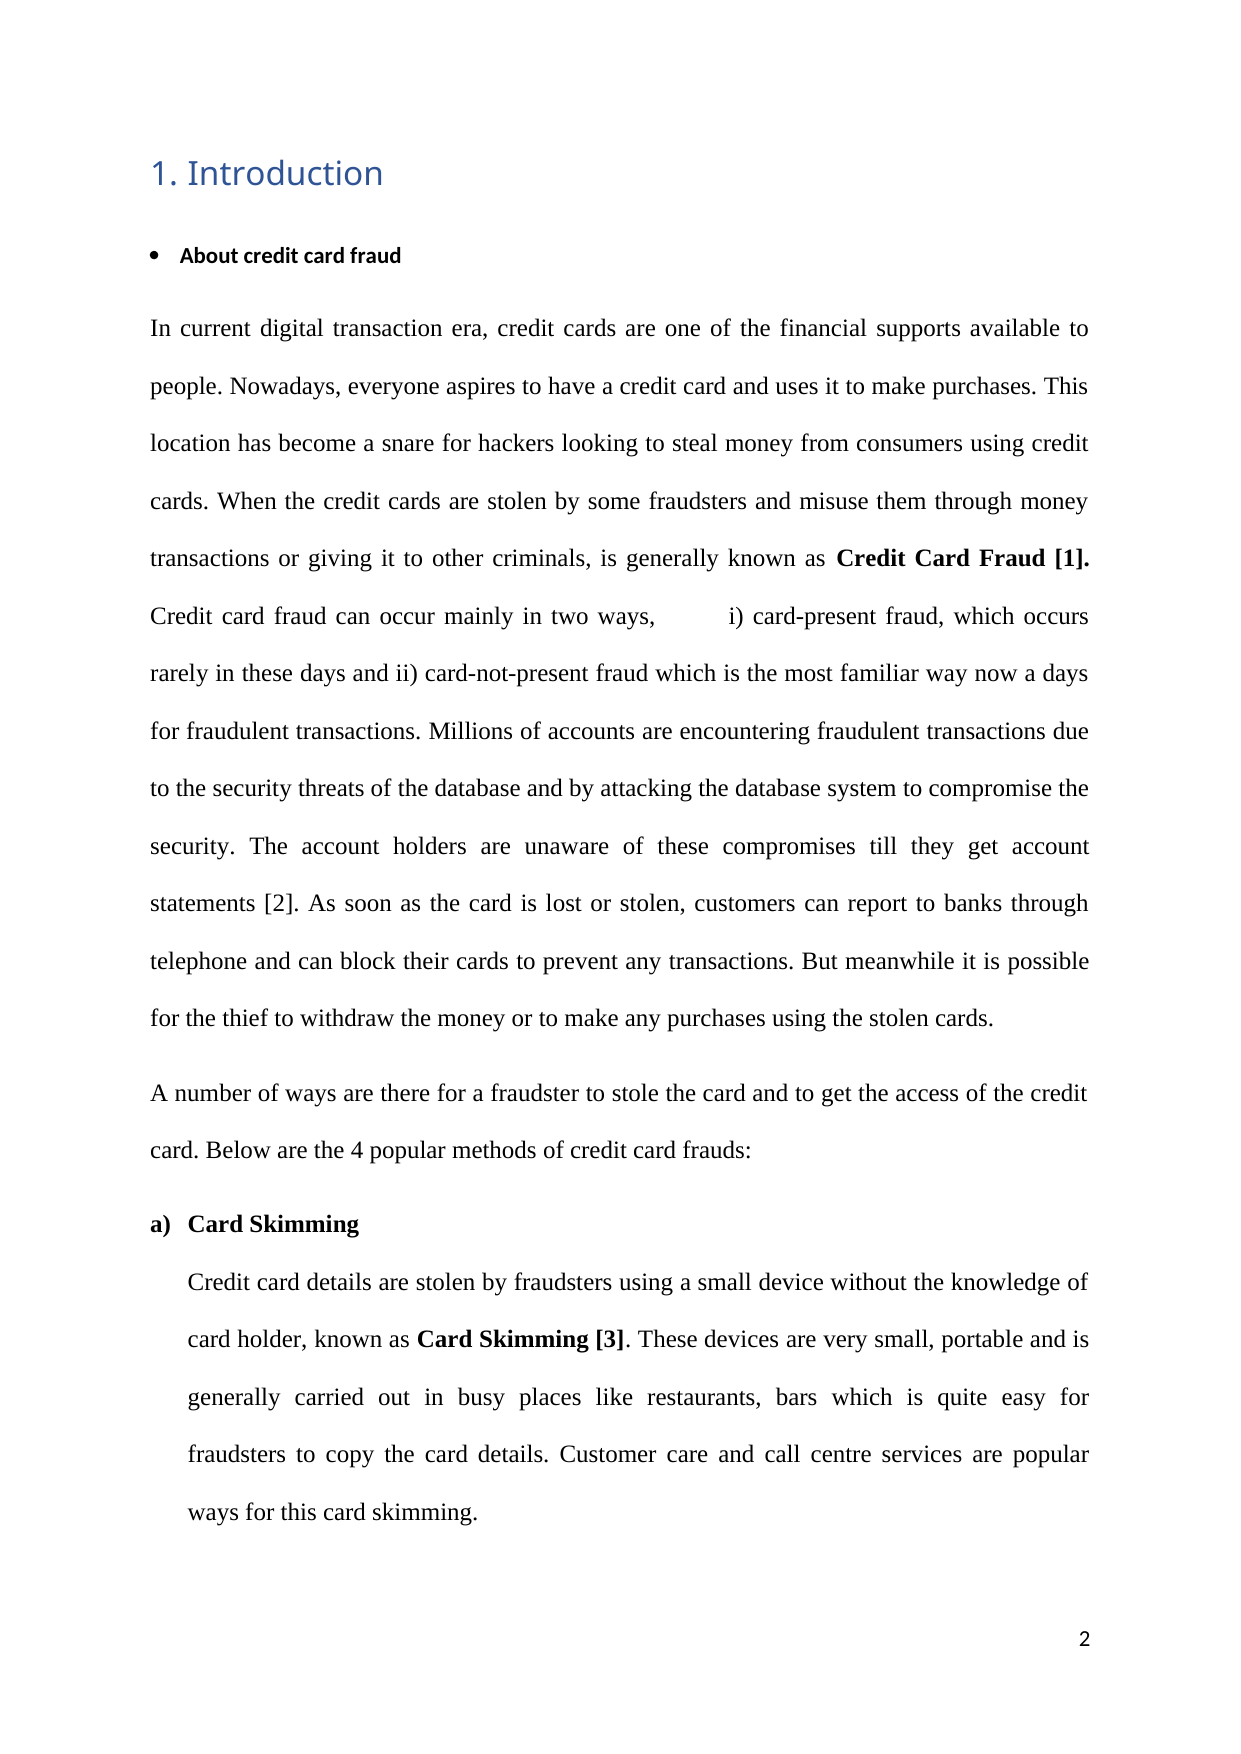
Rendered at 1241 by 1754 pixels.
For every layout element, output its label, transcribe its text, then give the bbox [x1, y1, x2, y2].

list Credit card details are stolen by fraudsters using a small device without the knowledge of card holder, known as Card Skimming [3]. These devices are very small, portable and is generally carried out in busy places like restaurants, bars which is quite easy for fraudsters to copy the card details. Customer care and call centre services are popular ways for this card skimming. [187, 1267, 1090, 1526]
list Card Skimming [150, 1209, 1090, 1238]
subtitle Introduction [150, 150, 1090, 195]
list About credit card fraud [150, 241, 1090, 269]
text In current digital transaction era, credit cards are one of the financial supports available to people. Nowadays, everyone aspires to have a credit card and uses it to make purchases. This location has become a snare for hackers looking to steal money from consumers using credit cards. When the credit cards are stolen by some fraudsters and misuse them through money transactions or giving it to other criminals, is generally known as Credit Card Fraud [1]. Credit card fraud can occur mainly in two ways, i) card-present fraud, which occurs rarely in these days and ii) card-not-present fraud which is the most familiar way now a days for fraudulent transactions. Millions of accounts are encountering fraudulent transactions due to the security threats of the database and by attacking the database system to compromise the security. The account holders are unaware of these compromises till they get account statements [2]. As soon as the card is lost or stolen, customers can report to banks through telephone and can block their cards to prevent any transactions. But meanwhile it is possible for the thief to withdraw the money or to make any purchases using the stolen cards. [150, 313, 1090, 1032]
text A number of ways are there for a fraudster to stole the card and to get the access of the credit card. Below are the 4 popular methods of credit card frauds: [150, 1078, 1090, 1164]
